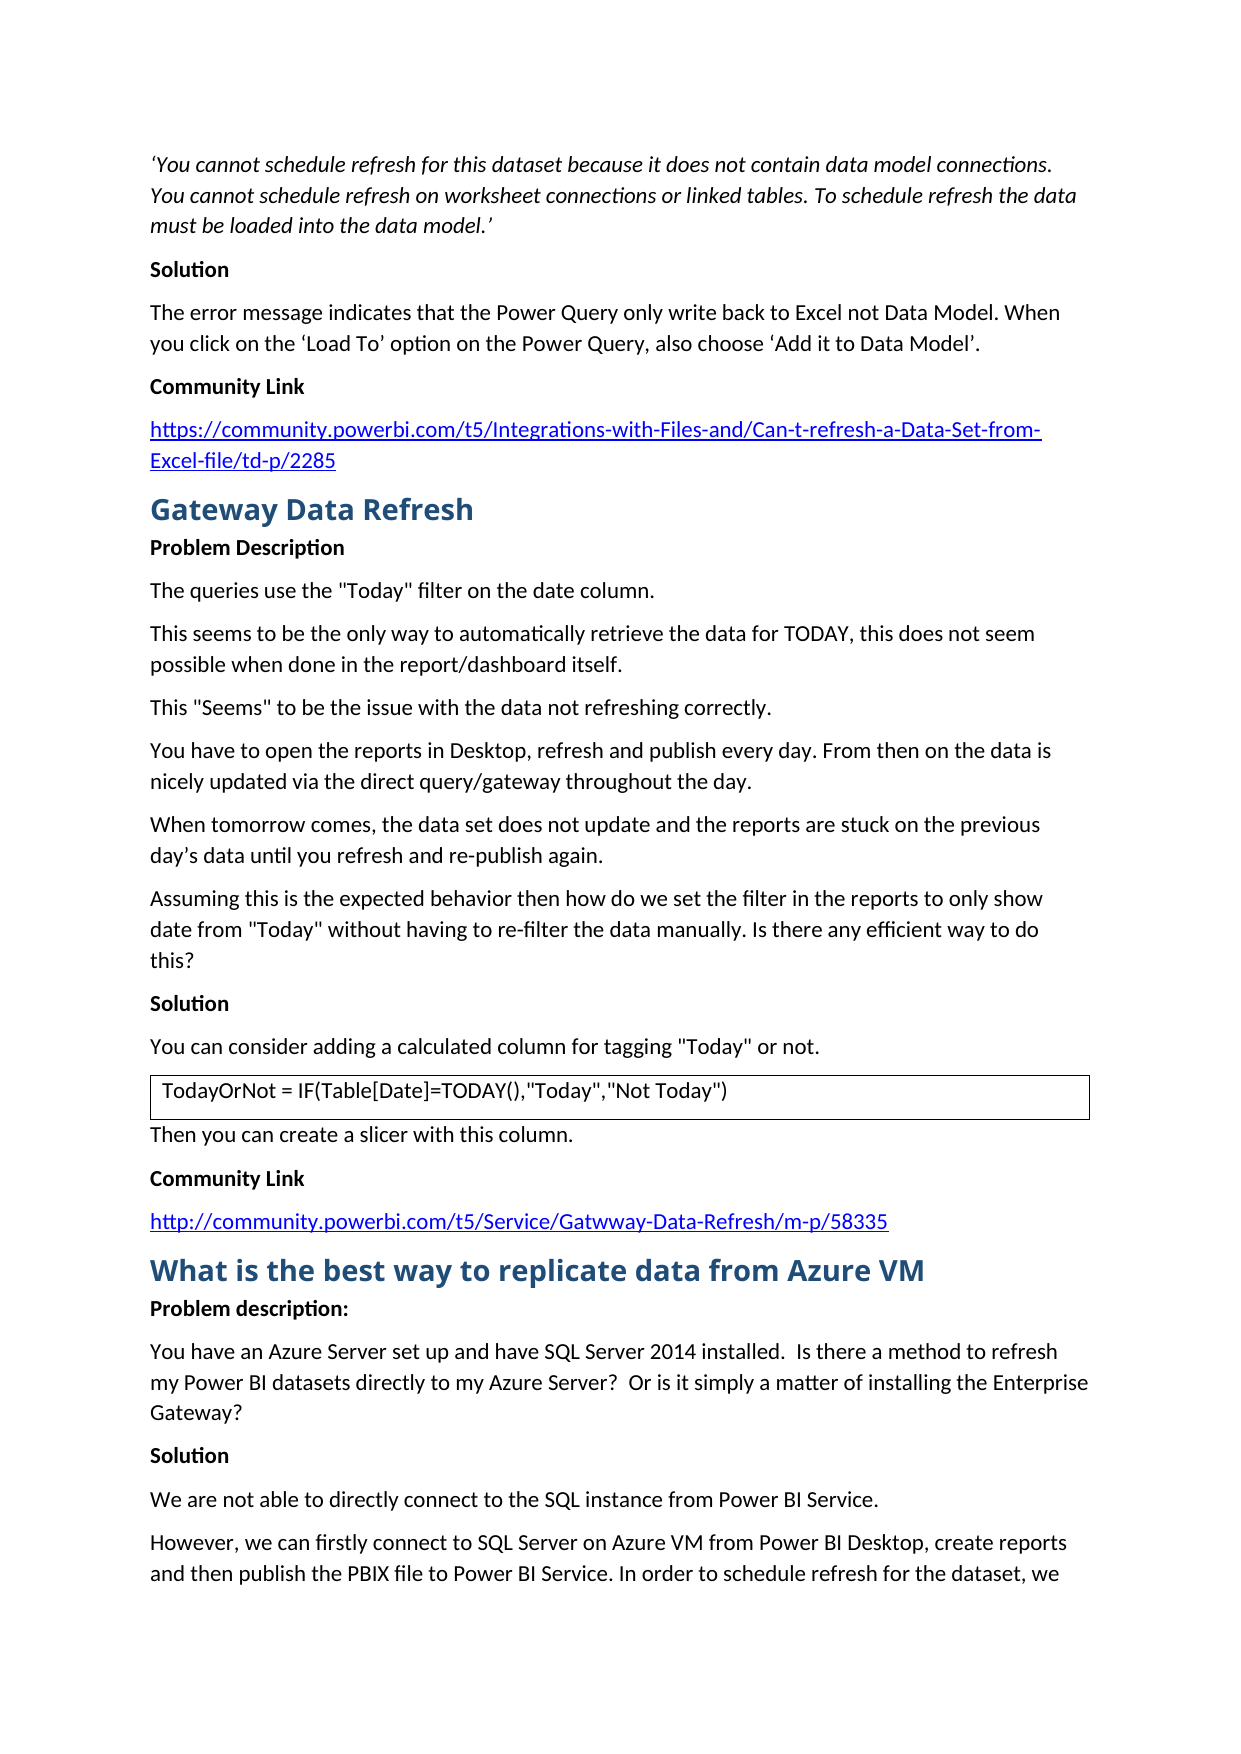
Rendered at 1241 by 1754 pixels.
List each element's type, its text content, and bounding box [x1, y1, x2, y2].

text http://community.powerbi.com/t5/Service/Gatwway-Data-Refresh/m-p/58335 [150, 1207, 1090, 1235]
text Solution [150, 255, 1090, 283]
table_header TodayOrNot = IF(Table[Date]=TODAY(),"Today","Not Today") [151, 1076, 1089, 1119]
text We are not able to directly connect to the SQL instance from Power BI Service. [150, 1485, 1090, 1513]
text Solution [150, 1442, 1090, 1470]
text Assuming this is the expected behavior then how do we set the filter in the reports to only show date from "Today" without having to re-filter the data manually. Is there any efficient way to do this? [150, 884, 1090, 974]
text Community Link [150, 1164, 1090, 1192]
text This "Seems" to be the issue with the data not refreshing correctly. [150, 693, 1090, 721]
text The queries use the "Today" filter on the date column. [150, 576, 1090, 604]
text Problem Description [150, 533, 1090, 561]
text Problem description: [150, 1294, 1090, 1322]
text This seems to be the only way to automatically retrieve the data for TODAY, this does not seem possible when done in the report/dashboard itself. [150, 619, 1090, 678]
text Solution [150, 989, 1090, 1017]
text Then you can create a slicer with this column. [150, 1120, 1090, 1148]
text You can consider adding a calculated column for tagging "Today" or not. [150, 1032, 1090, 1060]
text You have an Azure Server set up and have SQL Server 2014 installed. Is there a method to refresh my Power BI datasets directly to my Azure Server? Or is it simply a matter of installing the Enterprise Gateway? [150, 1337, 1090, 1426]
text Community Link [150, 372, 1090, 400]
subtitle Gateway Data Refresh [150, 489, 1090, 529]
subtitle What is the best way to replicate data from Azure VM [150, 1250, 1090, 1290]
text ‘You cannot schedule refresh for this dataset because it does not contain data model connections. You cannot schedule refresh on worksheet connections or linked tables. To schedule refresh the data must be loaded into the data model.’ [150, 150, 1090, 239]
text The error message indicates that the Power Query only write back to Excel not Data Model. When you click on the ‘Load To’ option on the Power Query, also choose ‘Add it to Data Model’. [150, 298, 1090, 357]
text You have to open the reports in Desktop, refresh and publish every day. From then on the data is nicely updated via the direct query/gateway throughout the day. [150, 736, 1090, 795]
text When tomorrow comes, the data set does not update and the reports are stuck on the previous day’s data until you refresh and re-publish again. [150, 810, 1090, 869]
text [150, 1528, 1090, 1587]
text https://community.powerbi.com/t5/Integrations-with-Files-and/Can-t-refresh-a-Data-Set-from-Excel-file/td-p/2285 [150, 415, 1090, 474]
